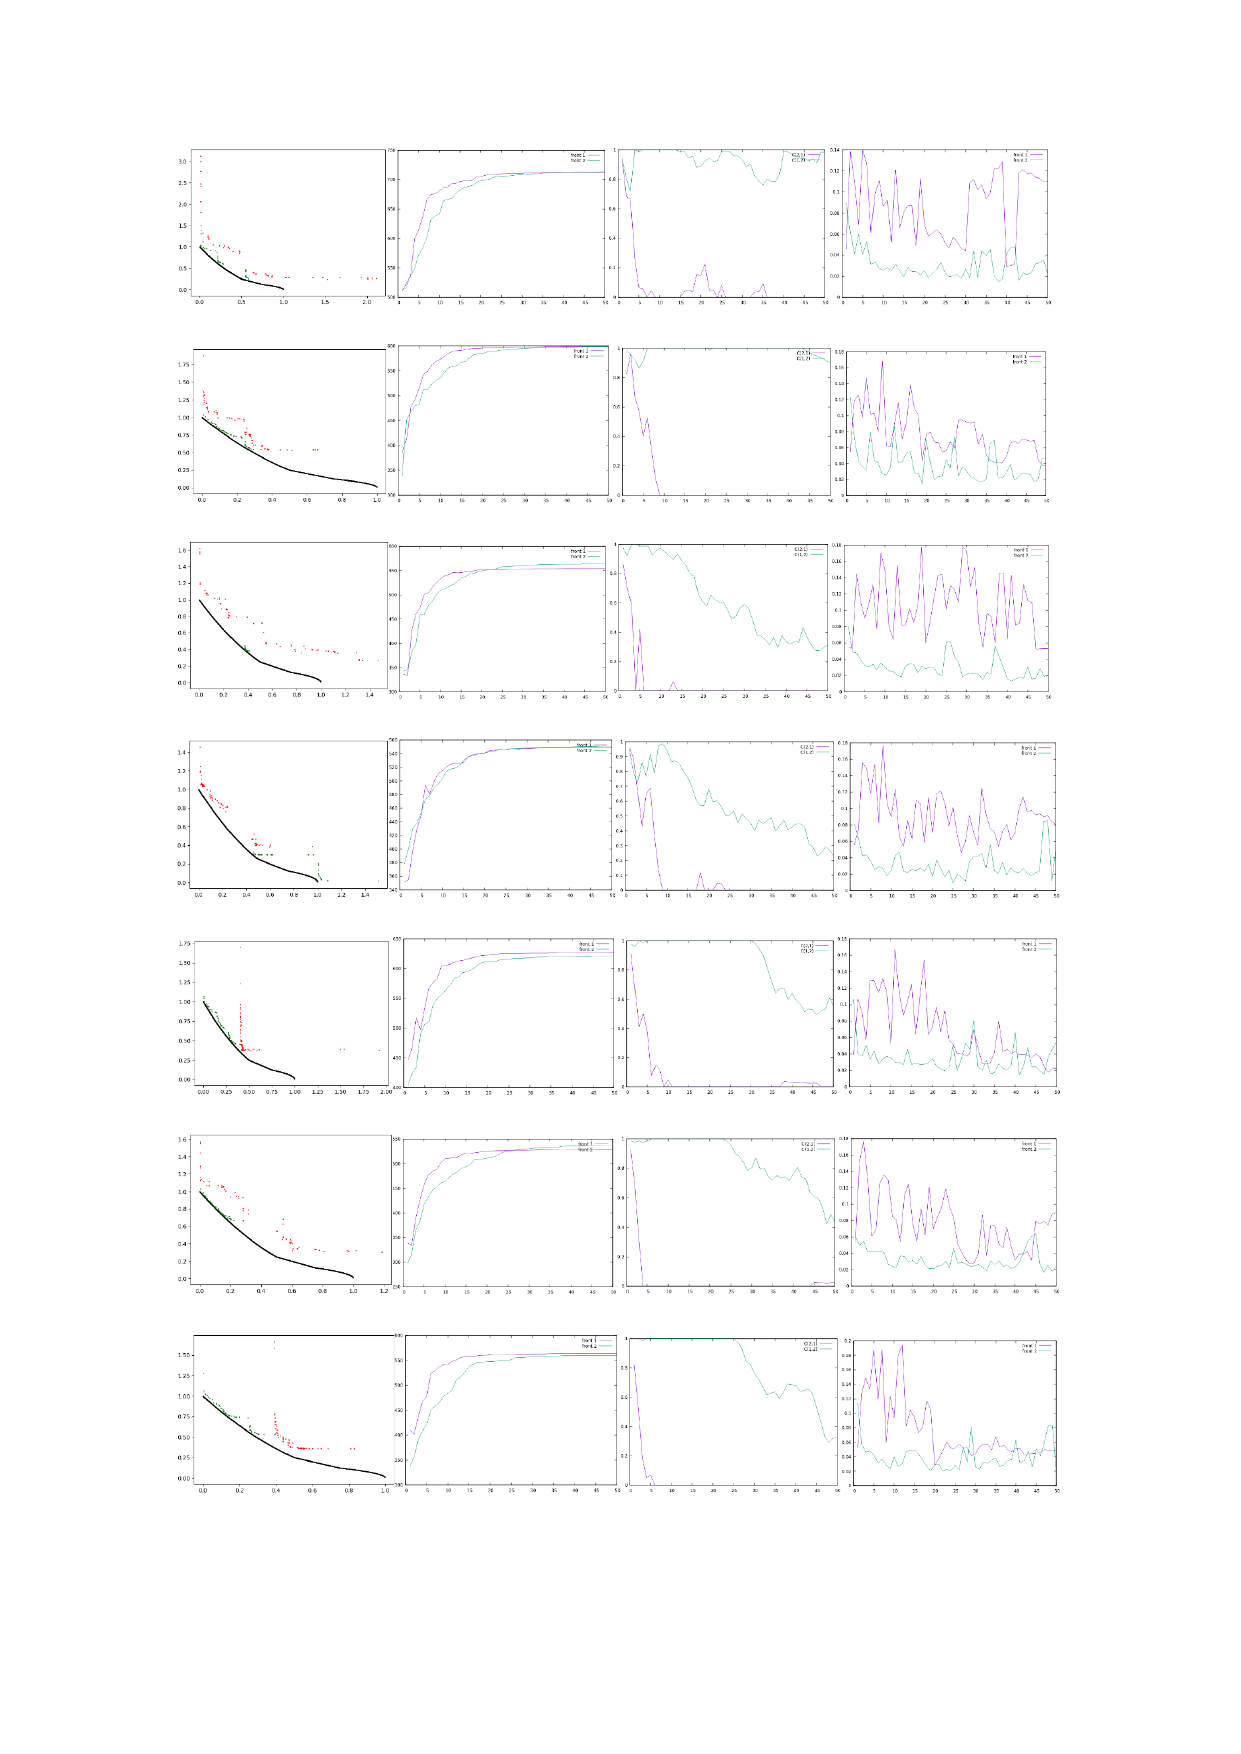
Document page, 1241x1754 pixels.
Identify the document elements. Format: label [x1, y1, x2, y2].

picture [177, 1332, 1060, 1493]
picture [177, 343, 1049, 503]
picture [177, 936, 1061, 1095]
picture [177, 737, 1060, 898]
picture [177, 541, 1052, 699]
picture [177, 1133, 1060, 1294]
picture [177, 147, 1052, 305]
